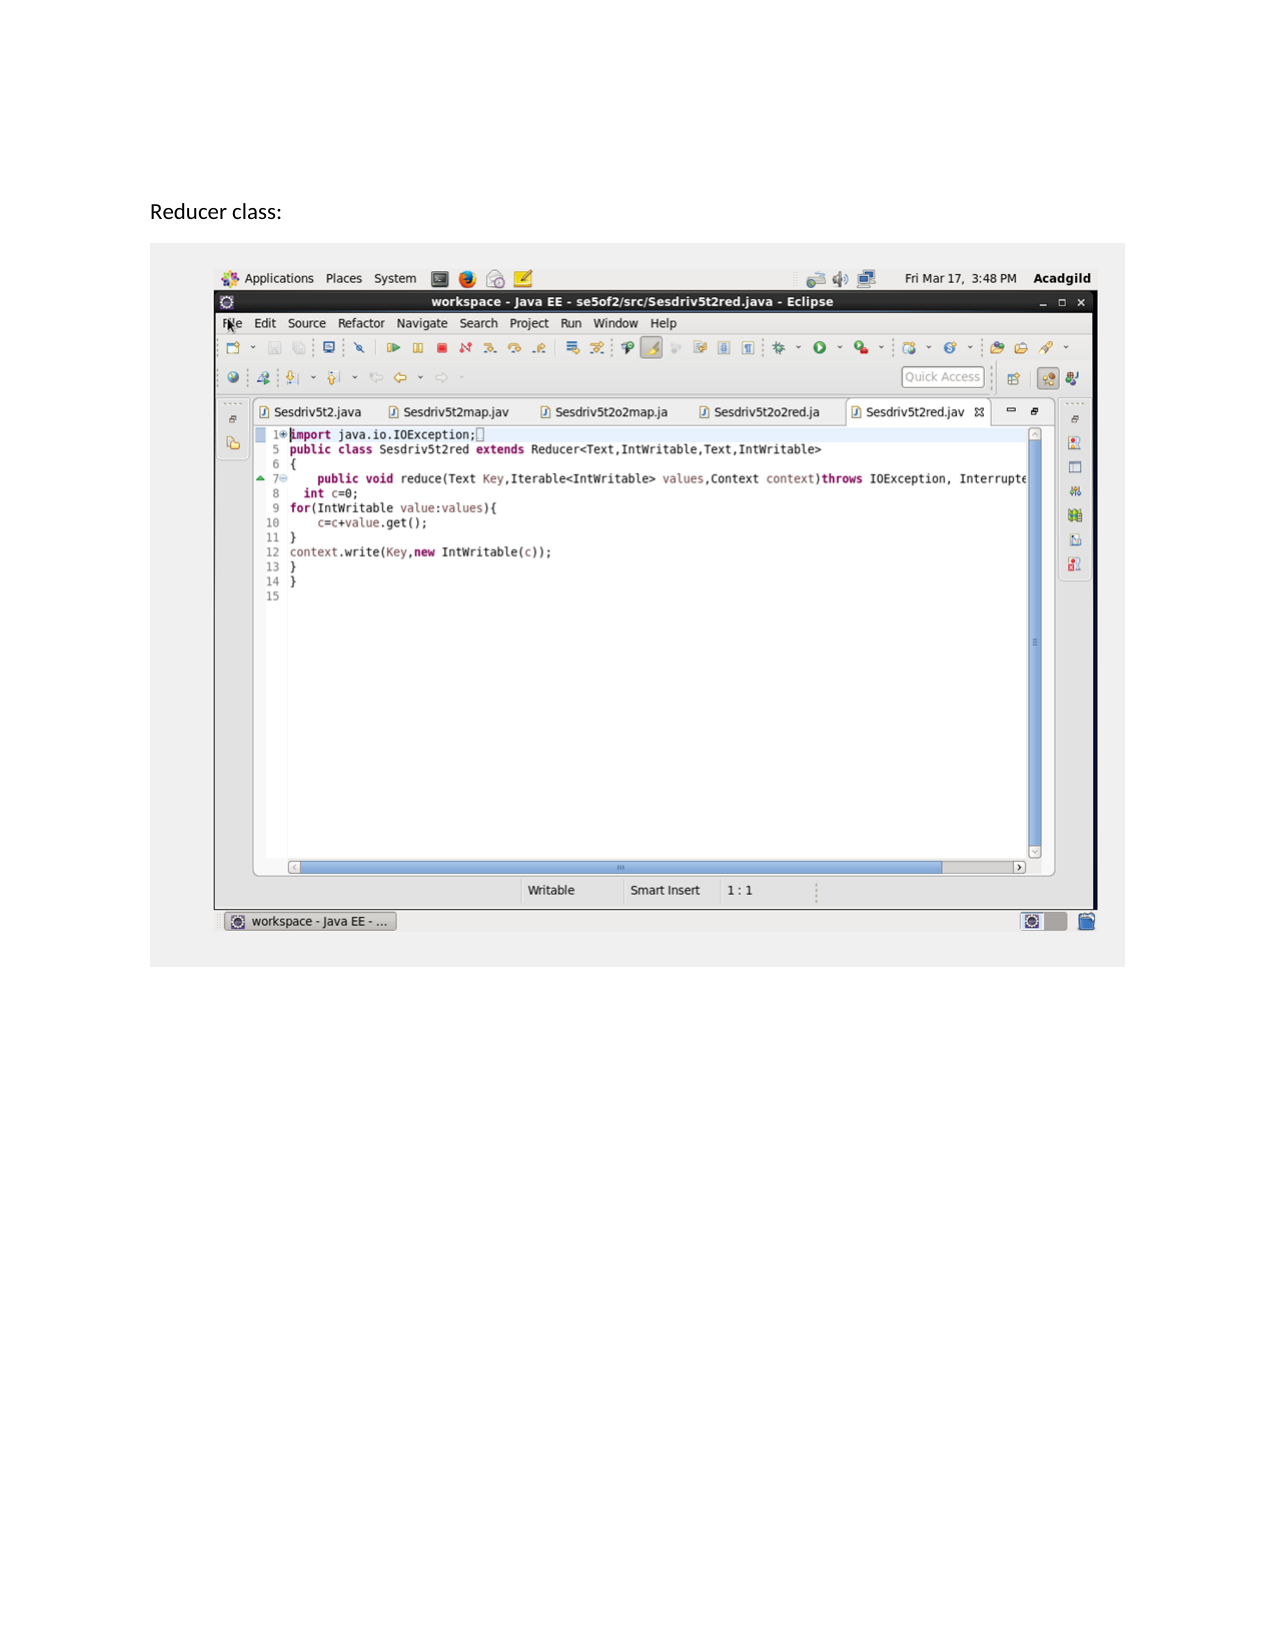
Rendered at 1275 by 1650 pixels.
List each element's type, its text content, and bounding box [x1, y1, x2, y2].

text Reducer class: [150, 197, 1125, 225]
picture [150, 243, 1125, 967]
